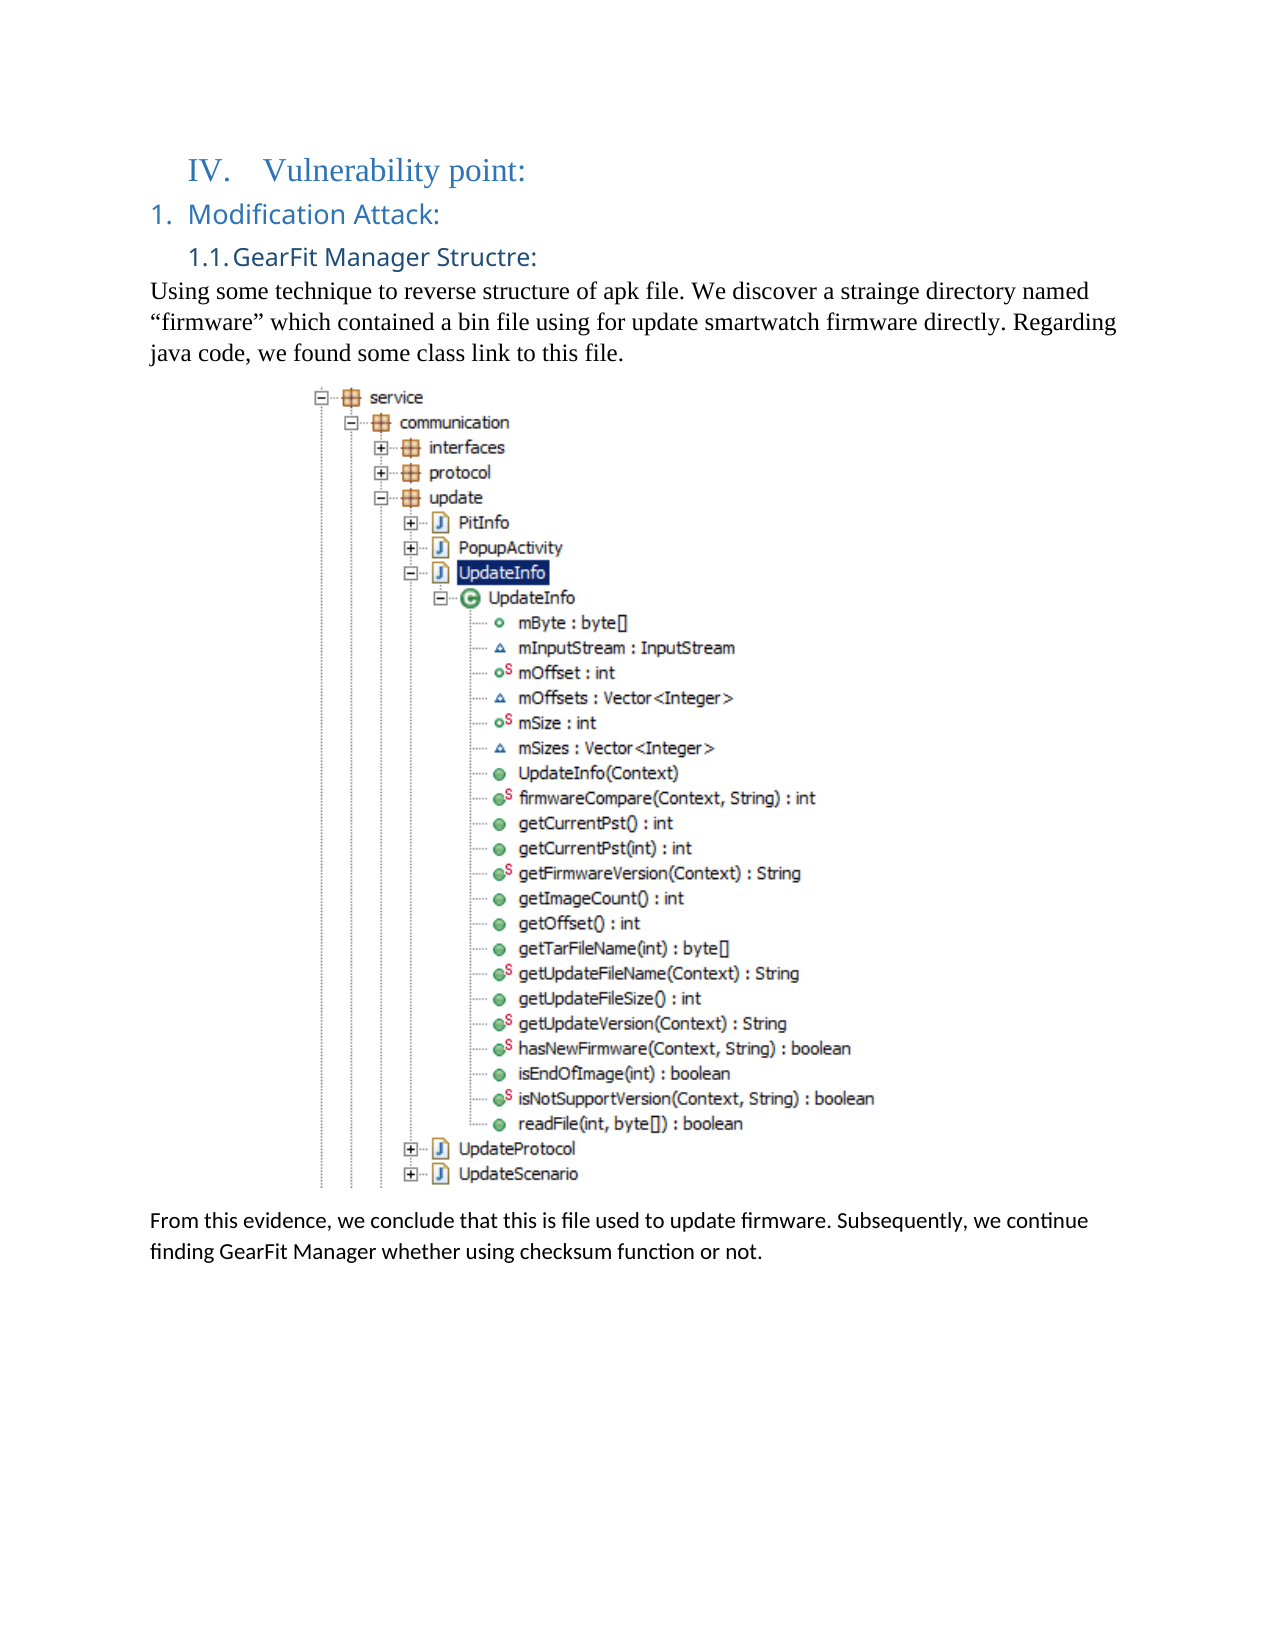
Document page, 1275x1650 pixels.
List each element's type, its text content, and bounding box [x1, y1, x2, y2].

subtitle Vulnerability point: [187, 150, 1125, 188]
text Using some technique to reverse structure of apk file. We discover a strainge directory named “firmware” which contained a bin file using for update smartwatch firmware directly. Regarding java code, we found some class link to this file. [150, 276, 1125, 367]
subtitle GearFit Manager Structre: [187, 239, 1125, 273]
text From this evidence, we conclude that this is file used to update firmware. Subsequently, we continue finding GearFit Manager whether using checksum function or not. [150, 1207, 1125, 1265]
subtitle Modification Attack: [150, 196, 1125, 232]
picture [307, 386, 968, 1188]
